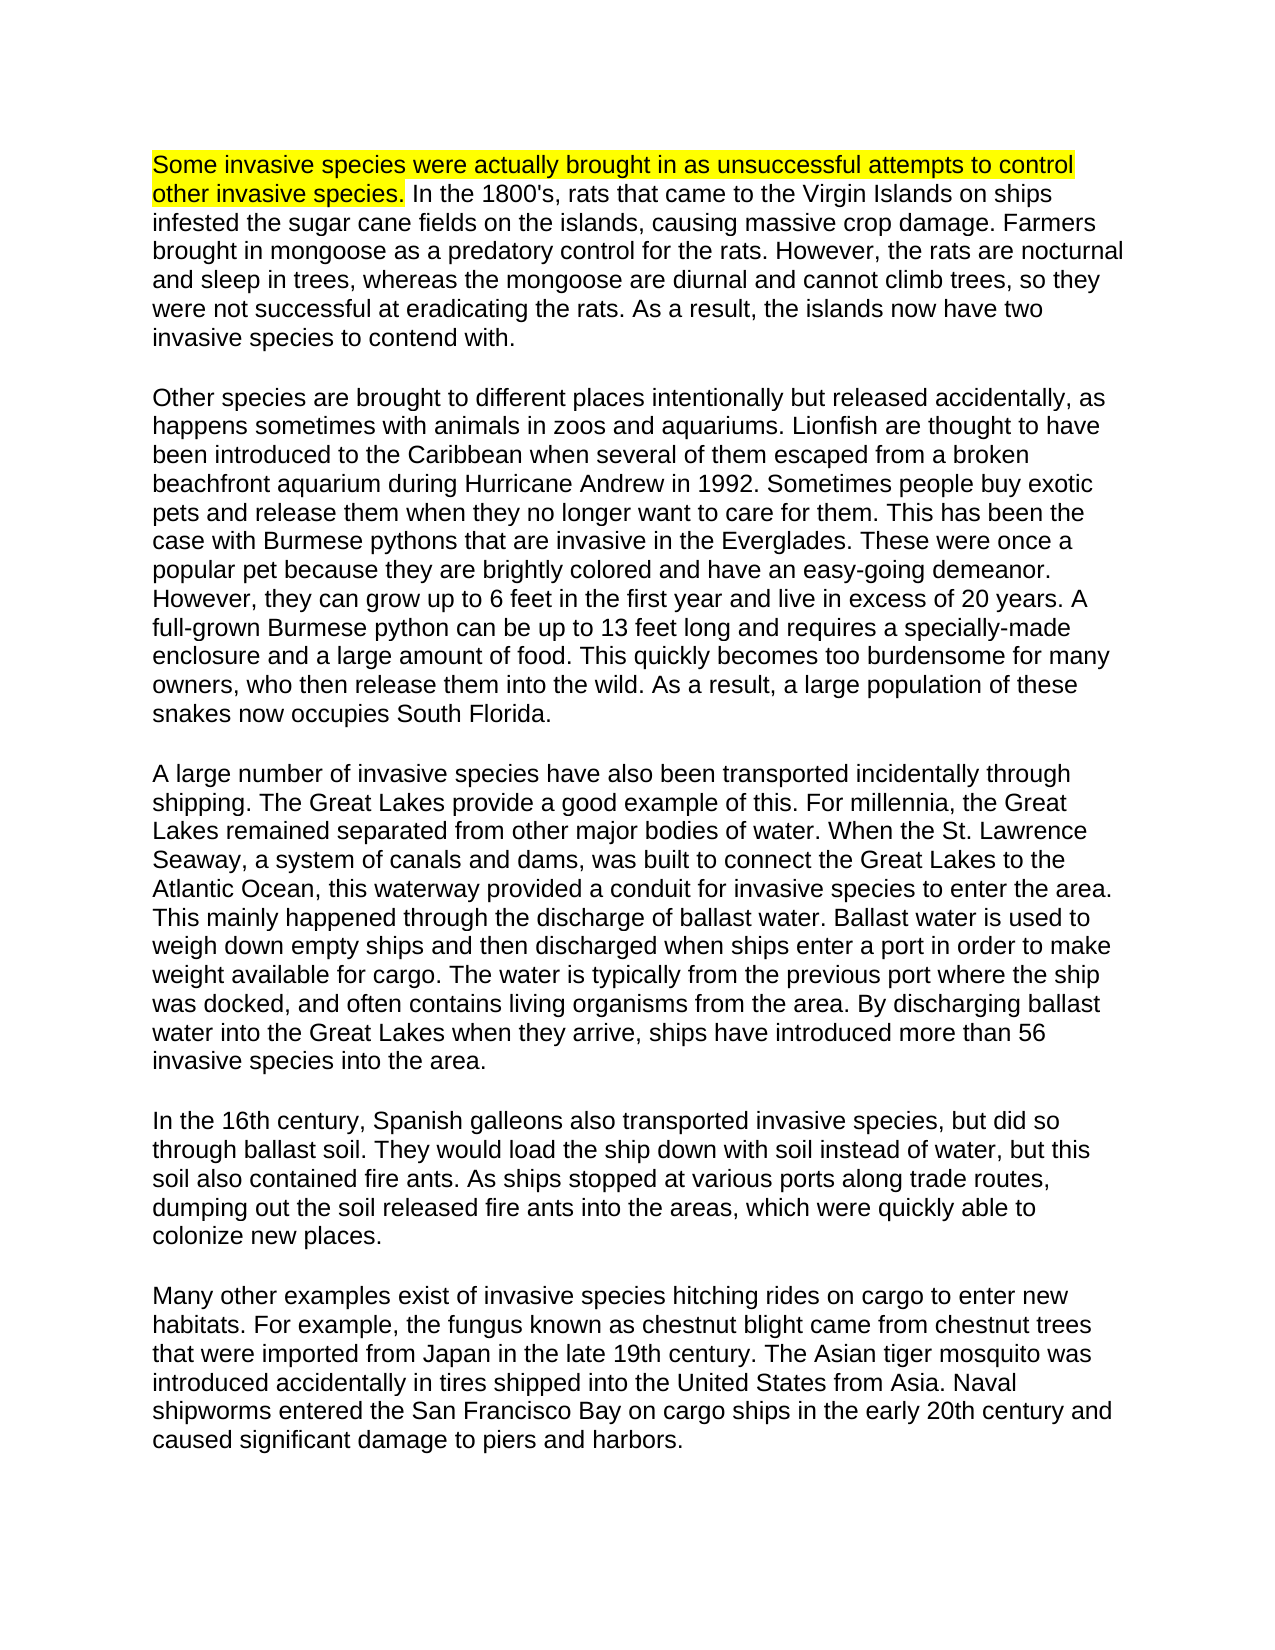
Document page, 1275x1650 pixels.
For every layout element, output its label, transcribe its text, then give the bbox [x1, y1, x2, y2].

text Other species are brought to different places intentionally but released accidentally, as happens sometimes with animals in zoos and aquariums. Lionfish are thought to have been introduced to the Caribbean when several of them escaped from a broken beachfront aquarium during Hurricane Andrew in 1992. Sometimes people buy exotic pets and release them when they no longer want to care for them. This has been the case with Burmese pythons that are invasive in the Everglades. These were once a popular pet because they are brightly colored and have an easy-going demeanor. However, they can grow up to 6 feet in the first year and live in excess of 20 years. A full-grown Burmese python can be up to 13 feet long and requires a specially-made enclosure and a large amount of food. This quickly becomes too burdensome for many owners, who then release them into the wild. As a result, a large population of these snakes now occupies South Florida. [152, 382, 1125, 727]
text In the 16th century, Spanish galleons also transported invasive species, but did so through ballast soil. They would load the ship down with soil instead of water, but this soil also contained fire ants. As ships stopped at various ports along trade routes, dumping out the soil released fire ants into the areas, which were quickly able to colonize new places. [152, 1106, 1125, 1250]
text Many other examples exist of invasive species hitching rides on cargo to enter new habitats. For example, the fungus known as chestnut blight came from chestnut trees that were imported from Japan in the late 19th century. The Asian tiger mosquito was introduced accidentally in tires shipped into the United States from Asia. Naval shipworms entered the San Francisco Bay on cargo ships in the early 20th century and caused significant damage to piers and harbors. [152, 1281, 1125, 1454]
text Some invasive species were actually brought in as unsuccessful attempts to control other invasive species. In the 1800's, rats that came to the Virgin Islands on ships infested the sugar cane fields on the islands, causing massive crop damage. Farmers brought in mongoose as a predatory control for the rats. However, the rats are nocturnal and sleep in trees, whereas the mongoose are diurnal and cannot climb trees, so they were not successful at eradicating the rats. As a result, the islands now have two invasive species to contend with. [152, 265, 1125, 351]
text Some invasive species were actually brought in as unsuccessful attempts to control other invasive species. In the 1800's, rats that came to the Virgin Islands on ships infested the sugar cane fields on the islands, causing massive crop damage. Farmers brought in mongoose as a predatory control for the rats. However, the rats are nocturnal and sleep in trees, whereas the mongoose are diurnal and cannot climb trees, so they were not successful at eradicating the rats. As a result, the islands now have two invasive species to contend with. [152, 150, 1125, 236]
text A large number of invasive species have also been transported incidentally through shipping. The Great Lakes provide a good example of this. For millennia, the Great Lakes remained separated from other major bodies of water. When the St. Lawrence Seaway, a system of canals and dams, was built to connect the Great Lakes to the Atlantic Ocean, this waterway provided a conduit for invasive species to enter the area. This mainly happened through the discharge of ballast water. Ballast water is used to weigh down empty ships and then discharged when ships enter a port in order to make weight available for cargo. The water is typically from the previous port where the ship was docked, and often contains living organisms from the area. By discharging ballast water into the Great Lakes when they arrive, ships have introduced more than 56 invasive species into the area. [152, 759, 1125, 1075]
